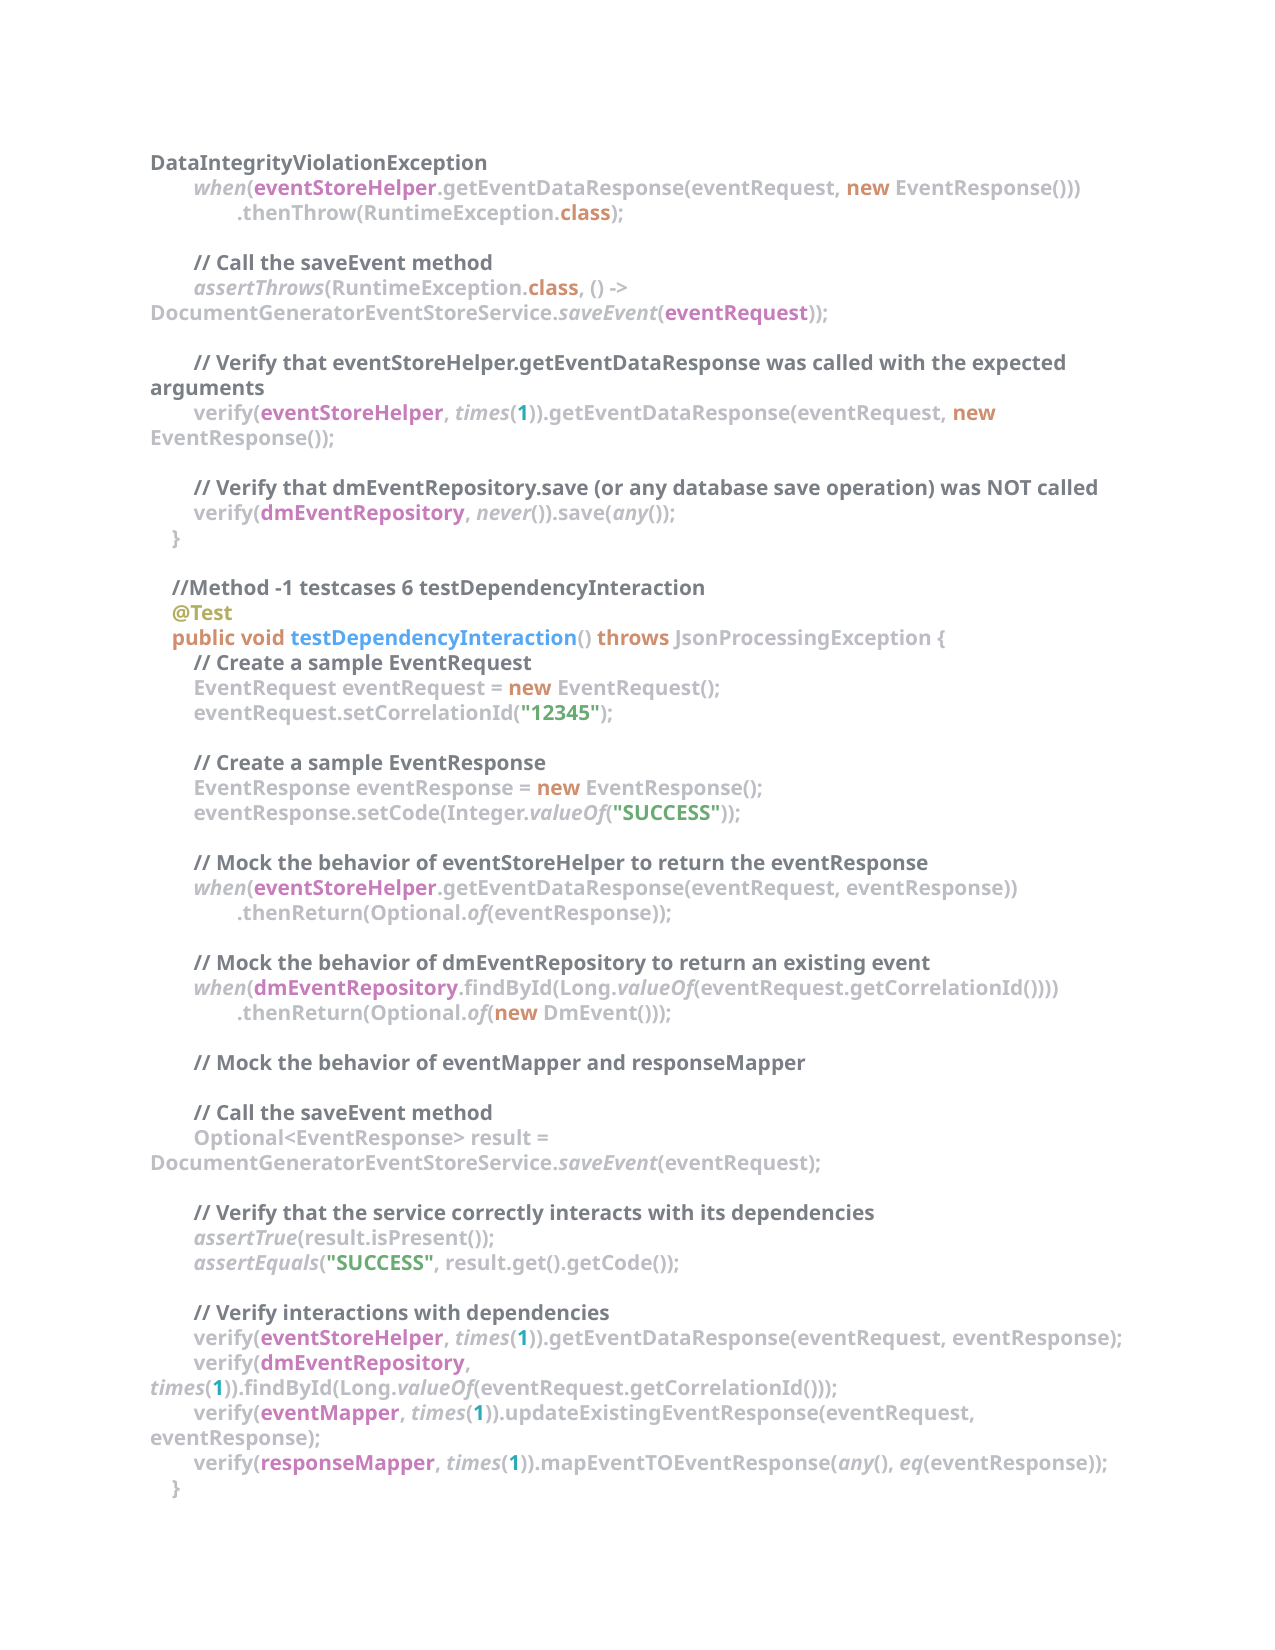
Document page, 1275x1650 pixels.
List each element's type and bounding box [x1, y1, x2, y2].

text [150, 150, 1125, 1500]
